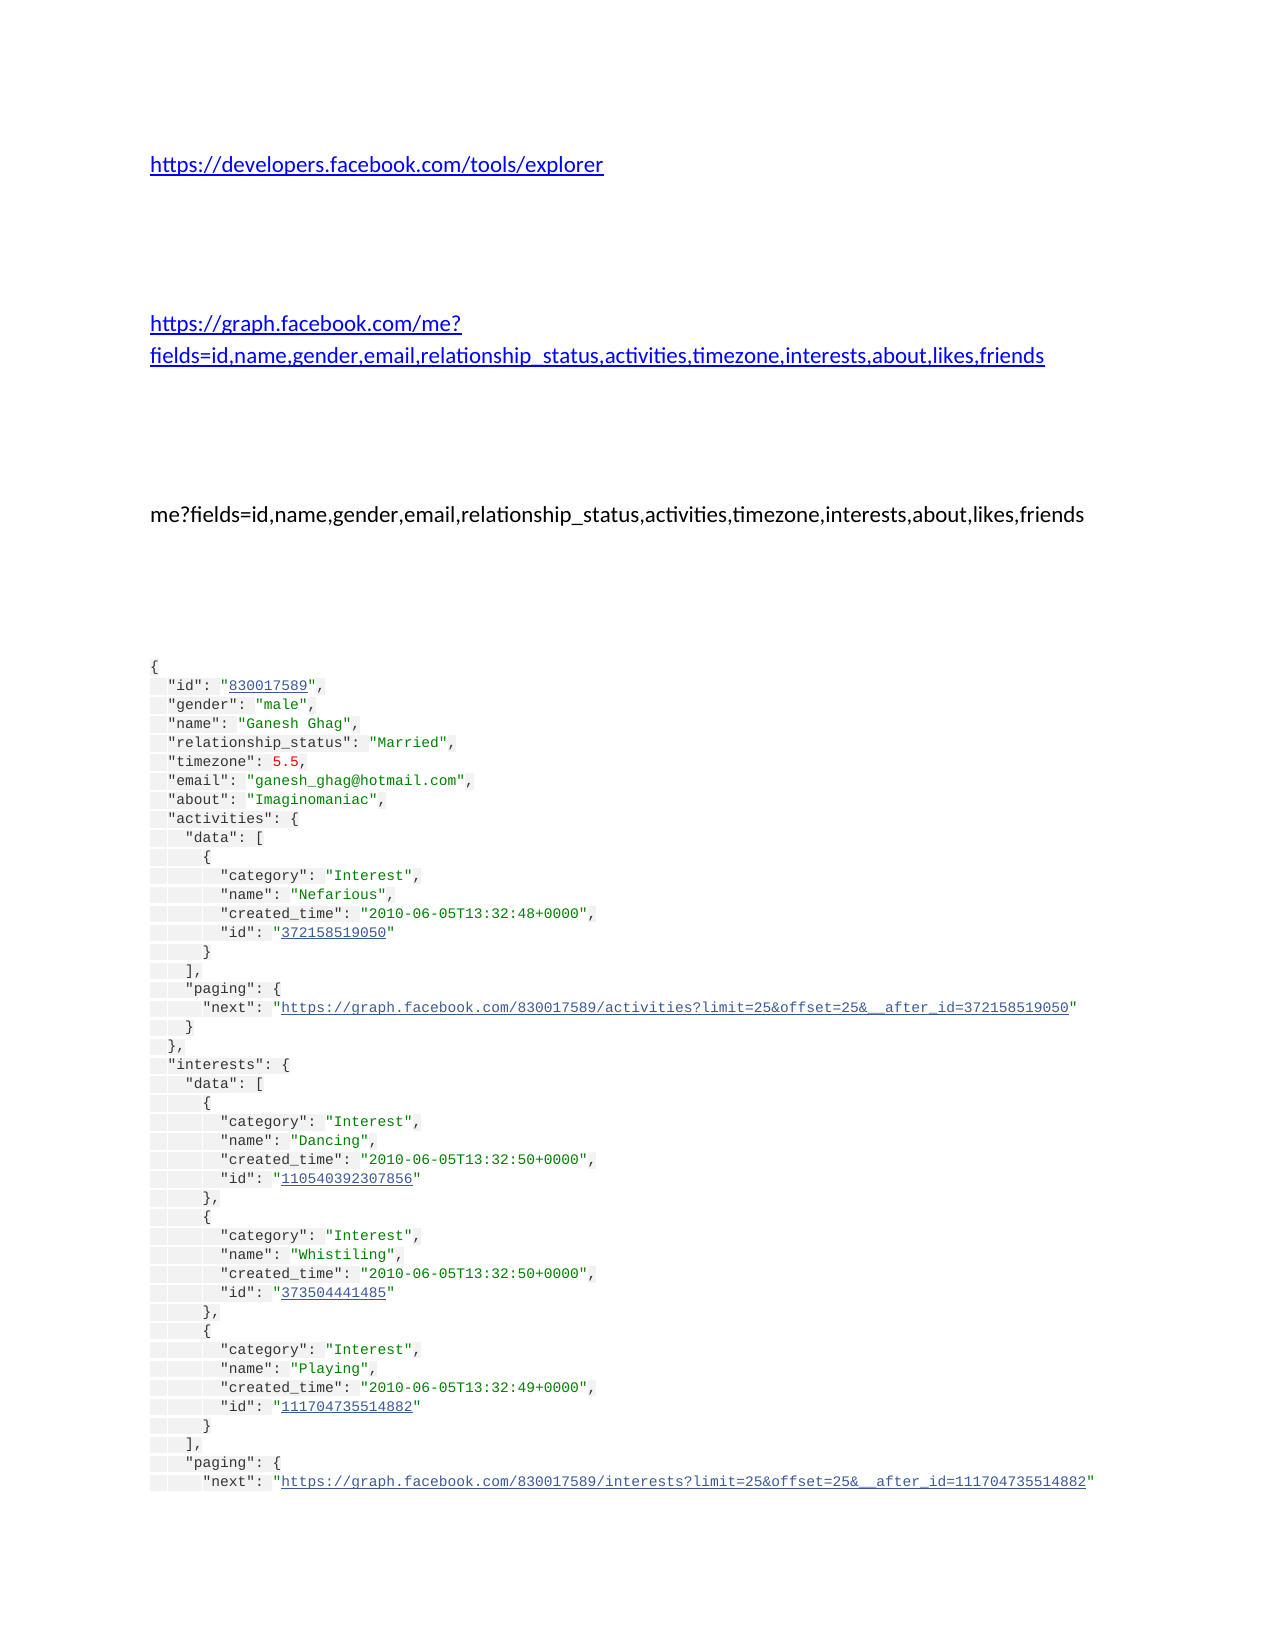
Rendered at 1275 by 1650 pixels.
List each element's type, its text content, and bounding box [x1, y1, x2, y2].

text https://graph.facebook.com/me?fields=id,name,gender,email,relationship_status,activities,timezone,interests,about,likes,friends [150, 309, 1125, 369]
text https://developers.facebook.com/tools/explorer [150, 150, 1125, 178]
text me?fields=id,name,gender,email,relationship_status,activities,timezone,interests,about,likes,friends [150, 500, 1125, 528]
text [150, 659, 1125, 1491]
